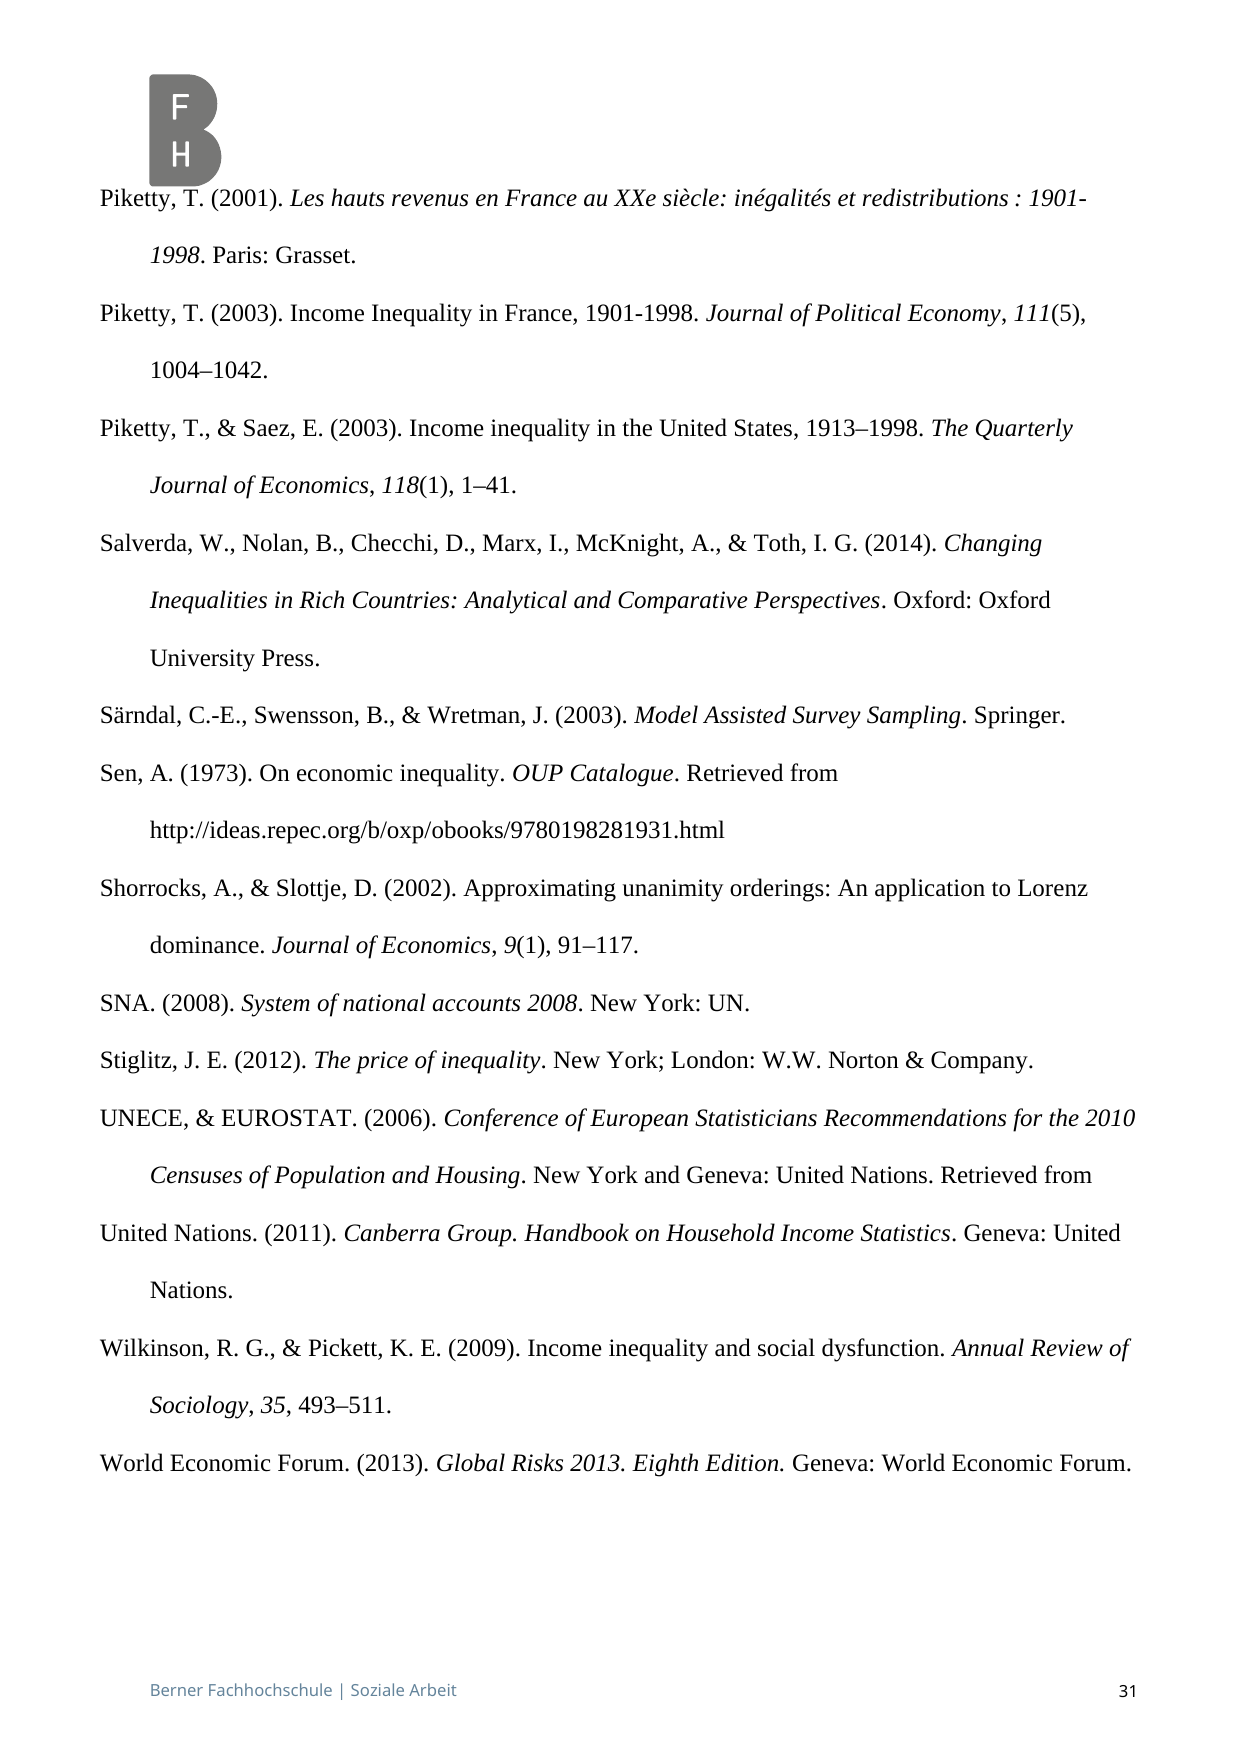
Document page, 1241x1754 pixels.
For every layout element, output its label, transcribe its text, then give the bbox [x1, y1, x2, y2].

text SNA. (2008). System of national accounts 2008. New York: UN. [99, 988, 1136, 1017]
text Sen, A. (1973). On economic inequality. OUP Catalogue. Retrieved from http://ideas.repec.org/b/oxp/obooks/9780198281931.html [99, 758, 1136, 844]
text Wilkinson, R. G., & Pickett, K. E. (2009). Income inequality and social dysfunction. Annual Review of Sociology, 35, 493–511. [99, 1333, 1136, 1419]
text Piketty, T. (2003). Income Inequality in France, 1901-1998. Journal of Political Economy, 111(5), 1004–1042. [99, 298, 1136, 384]
text Stiglitz, J. E. (2012). The price of inequality. New York; London: W.W. Norton & Company. [99, 1046, 1136, 1074]
text Särndal, C.-E., Swensson, B., & Wretman, J. (2003). Model Assisted Survey Sampling. Springer. [99, 701, 1136, 729]
text United Nations. (2011). Canberra Group. Handbook on Household Income Statistics. Geneva: United Nations. [99, 1218, 1136, 1304]
text World Economic Forum. (2013). Global Risks 2013. Eighth Edition. Geneva: World Economic Forum. [99, 1448, 1136, 1477]
text UNECE, & EUROSTAT. (2006). Conference of European Statisticians Recommendations for the 2010 Censuses of Population and Housing. New York and Geneva: United Nations. Retrieved from [99, 1103, 1136, 1189]
text Salverda, W., Nolan, B., Checchi, D., Marx, I., McKnight, A., & Toth, I. G. (2014). Changing Inequalities in Rich Countries: Analytical and Comparative Perspectives. Oxford: Oxford University Press. [99, 528, 1136, 672]
text Piketty, T. (2001). Les hauts revenus en France au XXe siècle: inégalités et redistributions : 1901-1998. Paris: Grasset. [99, 183, 1136, 269]
text Shorrocks, A., & Slottje, D. (2002). Approximating unanimity orderings: An application to Lorenz dominance. Journal of Economics, 9(1), 91–117. [99, 873, 1136, 959]
text Piketty, T., & Saez, E. (2003). Income inequality in the United States, 1913–1998. The Quarterly Journal of Economics, 118(1), 1–41. [99, 413, 1136, 499]
